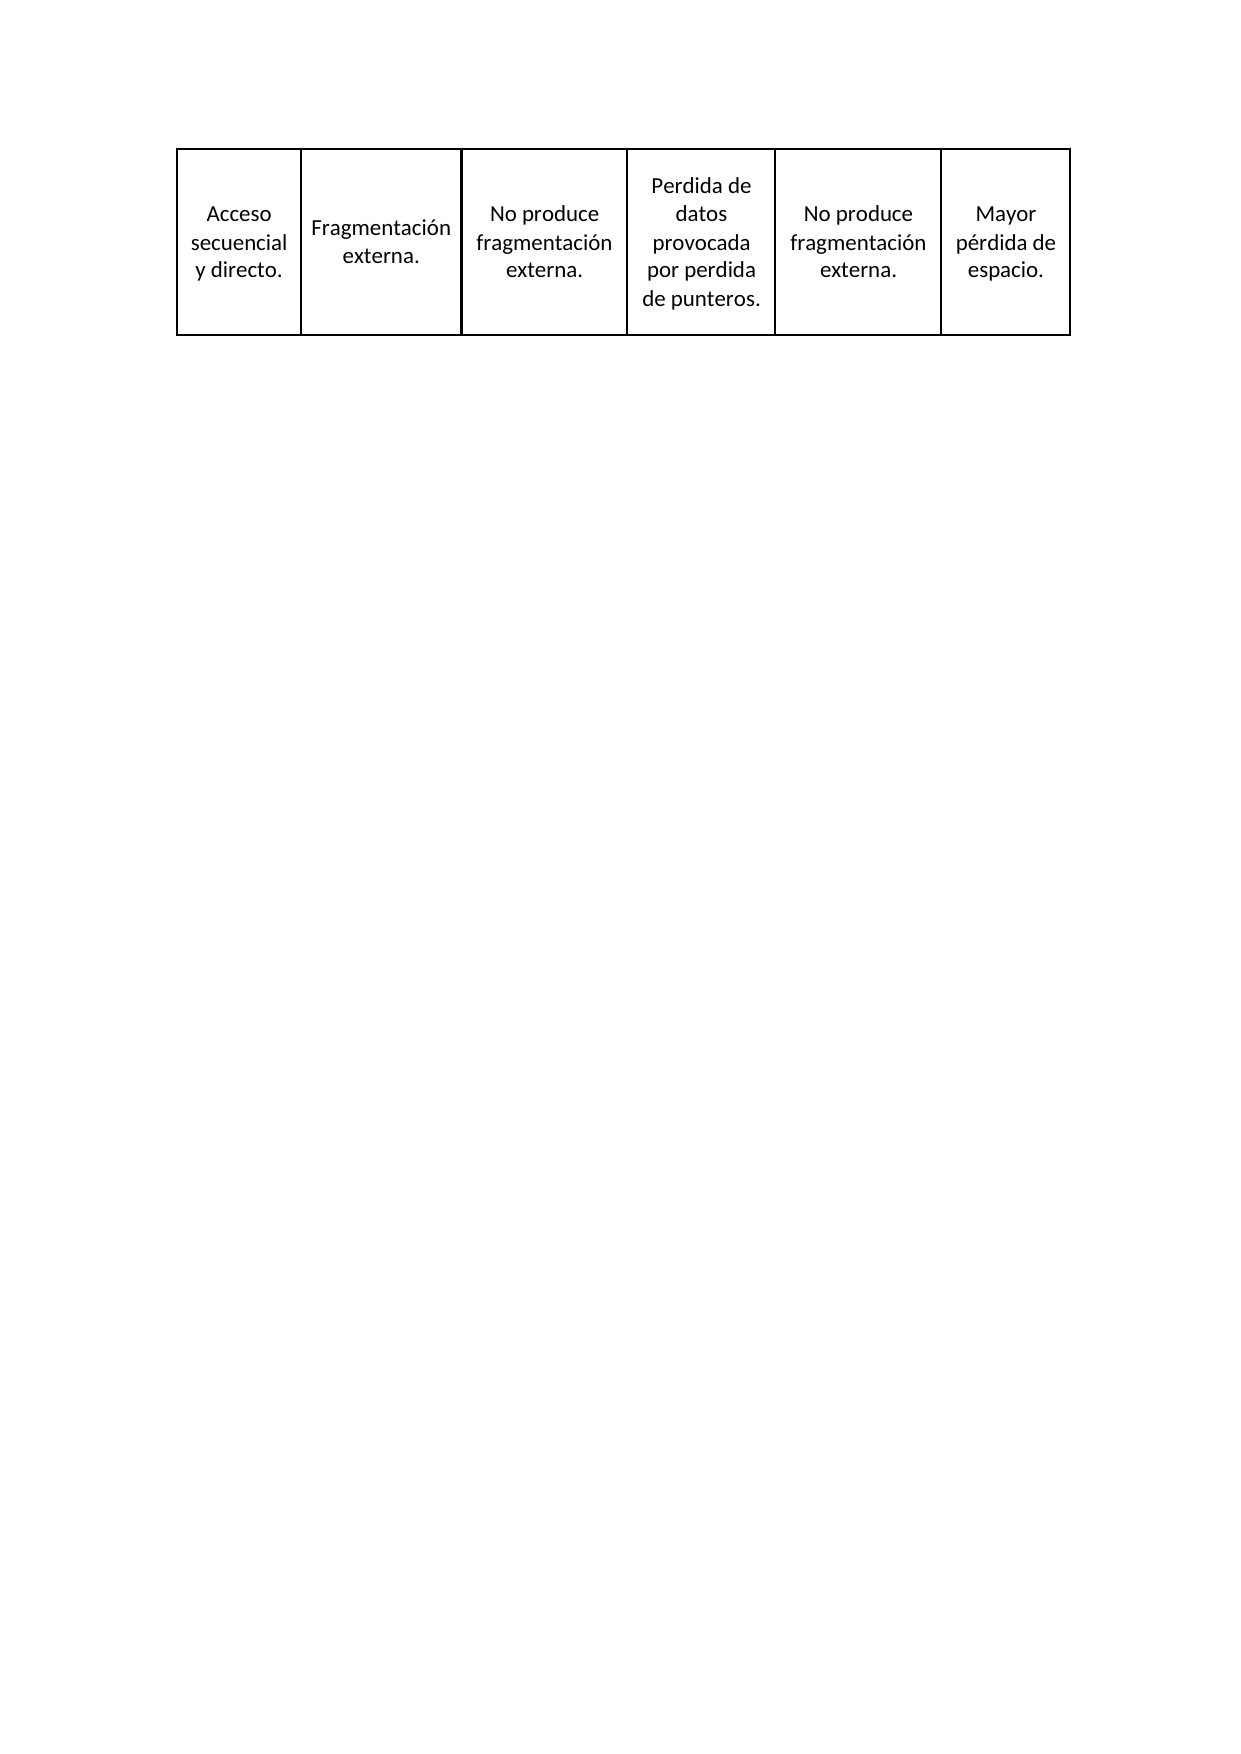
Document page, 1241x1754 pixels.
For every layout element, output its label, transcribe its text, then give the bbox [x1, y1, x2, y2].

table_cell Fragmentación externa. [302, 150, 460, 333]
table_cell Acceso secuencial y directo. [178, 150, 300, 333]
table_cell No produce fragmentación externa. [463, 150, 626, 333]
table_cell Perdida de datos provocada por perdida de punteros. [628, 150, 774, 333]
table_cell No produce fragmentación externa. [776, 150, 940, 333]
table_cell Mayor pérdida de espacio. [942, 150, 1069, 333]
